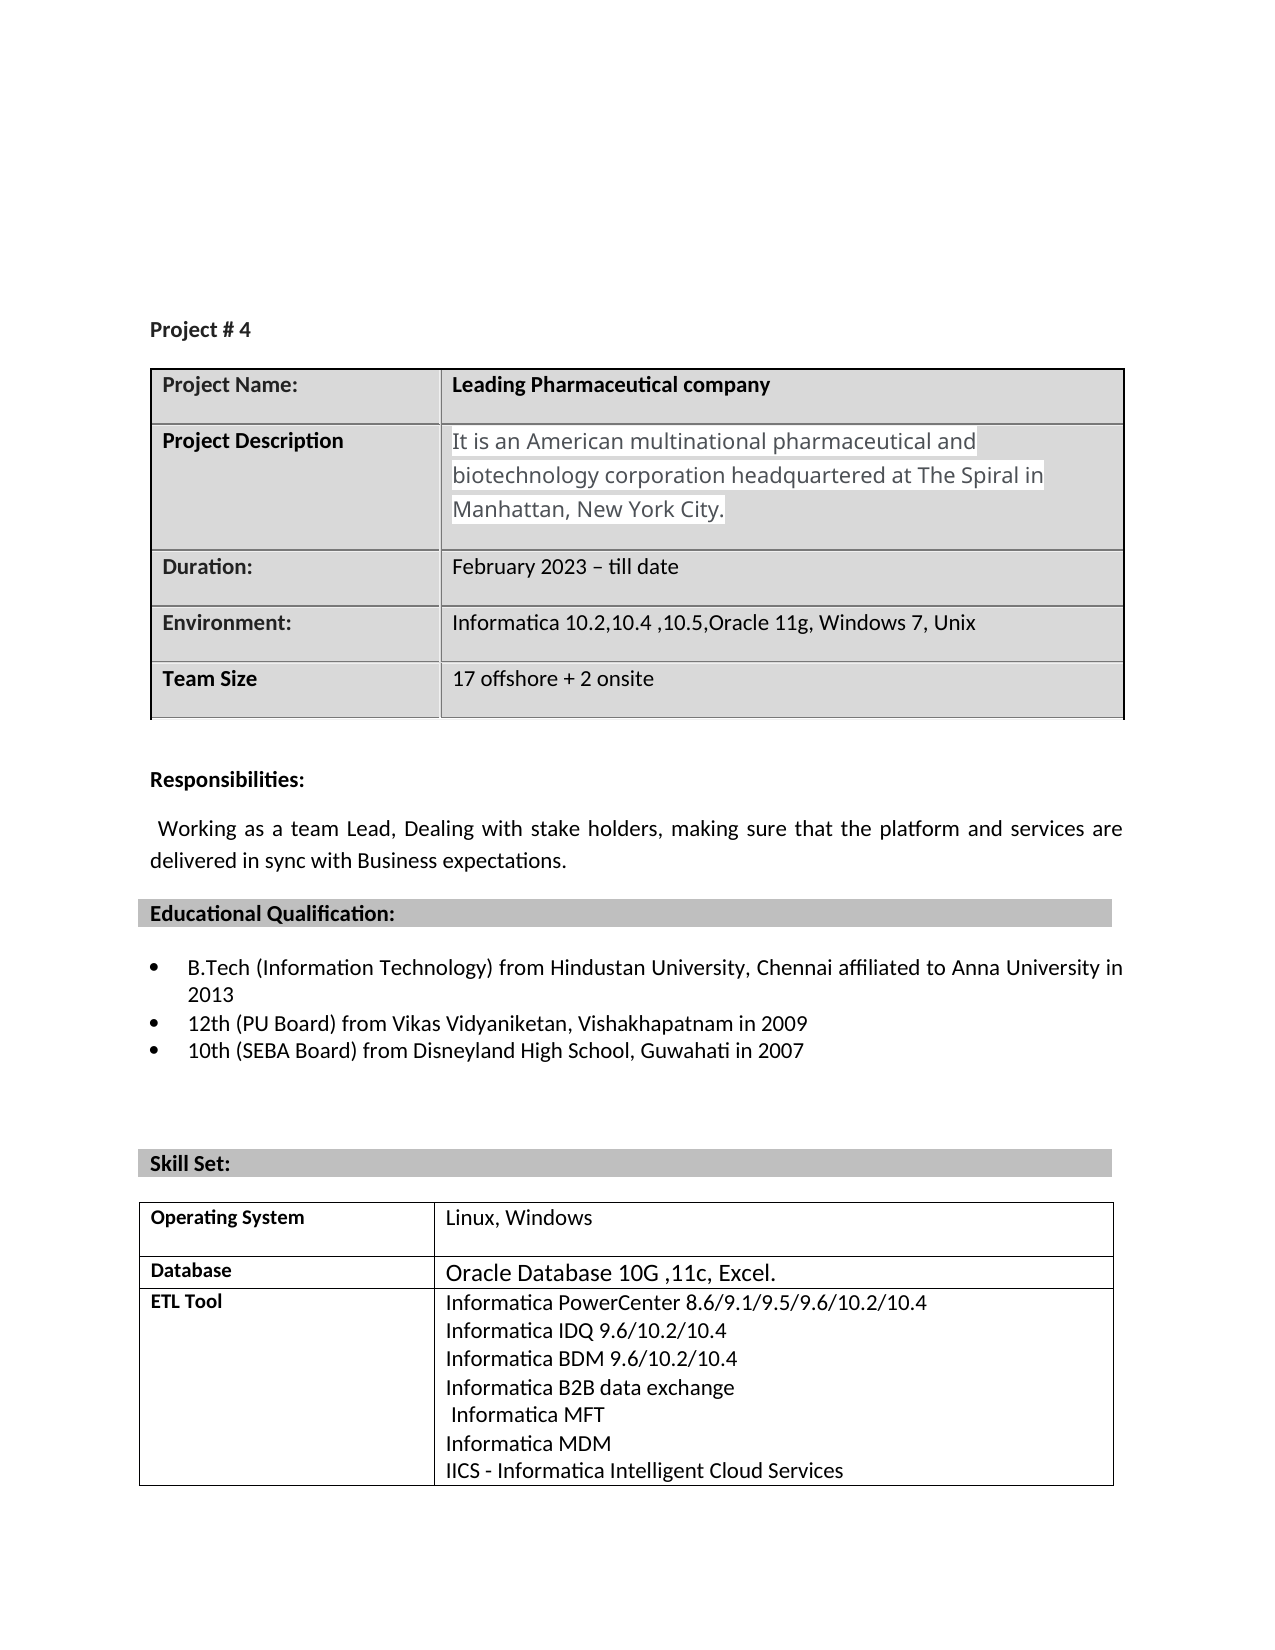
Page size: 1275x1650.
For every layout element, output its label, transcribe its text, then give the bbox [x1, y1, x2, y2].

text Working as a team Lead, Dealing with stake holders, making sure that the platform and services are delivered in sync with Business expectations. [150, 814, 1125, 874]
table_header Educational Qualification: [138, 899, 1112, 927]
table_header Leading Pharmaceutical company [442, 370, 1123, 423]
list B.Tech (Information Technology) from Hindustan University, Chennai affiliated to Anna University in 2013 [150, 953, 1125, 1009]
table_cell ETL Tool [140, 1289, 434, 1485]
table_cell Duration: [152, 552, 439, 605]
table_cell 17 offshore + 2 onsite [442, 664, 1123, 717]
table_header Operating System [140, 1203, 434, 1256]
table_cell February 2023 – till date [442, 552, 1123, 605]
table_cell Project Description [152, 426, 439, 549]
list 12th (PU Board) from Vikas Vidyaniketan, Vishakhapatnam in 2009 [150, 1009, 1125, 1037]
list 10th (SEBA Board) from Disneyland High School, Guwahati in 2007 [150, 1037, 1125, 1065]
table_cell Team Size [152, 664, 439, 717]
table_cell Database [140, 1257, 434, 1287]
table_cell Informatica 10.2,10.4 ,10.5,Oracle 11g, Windows 7, Unix [442, 608, 1123, 661]
text Responsibilities: [150, 765, 1125, 793]
table_header Skill Set: [138, 1149, 1112, 1177]
table_header Linux, Windows [435, 1203, 1113, 1256]
text Project # 4 [150, 315, 1125, 343]
table_cell It is an American multinational pharmaceutical and biotechnology corporation headquartered at The Spiral in Manhattan, New York City. [442, 426, 1123, 549]
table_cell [435, 1289, 1113, 1485]
table_header Project Name: [152, 370, 439, 423]
table_cell Oracle Database 10G ,11c, Excel. [435, 1257, 1113, 1287]
table_cell Environment: [152, 608, 439, 661]
